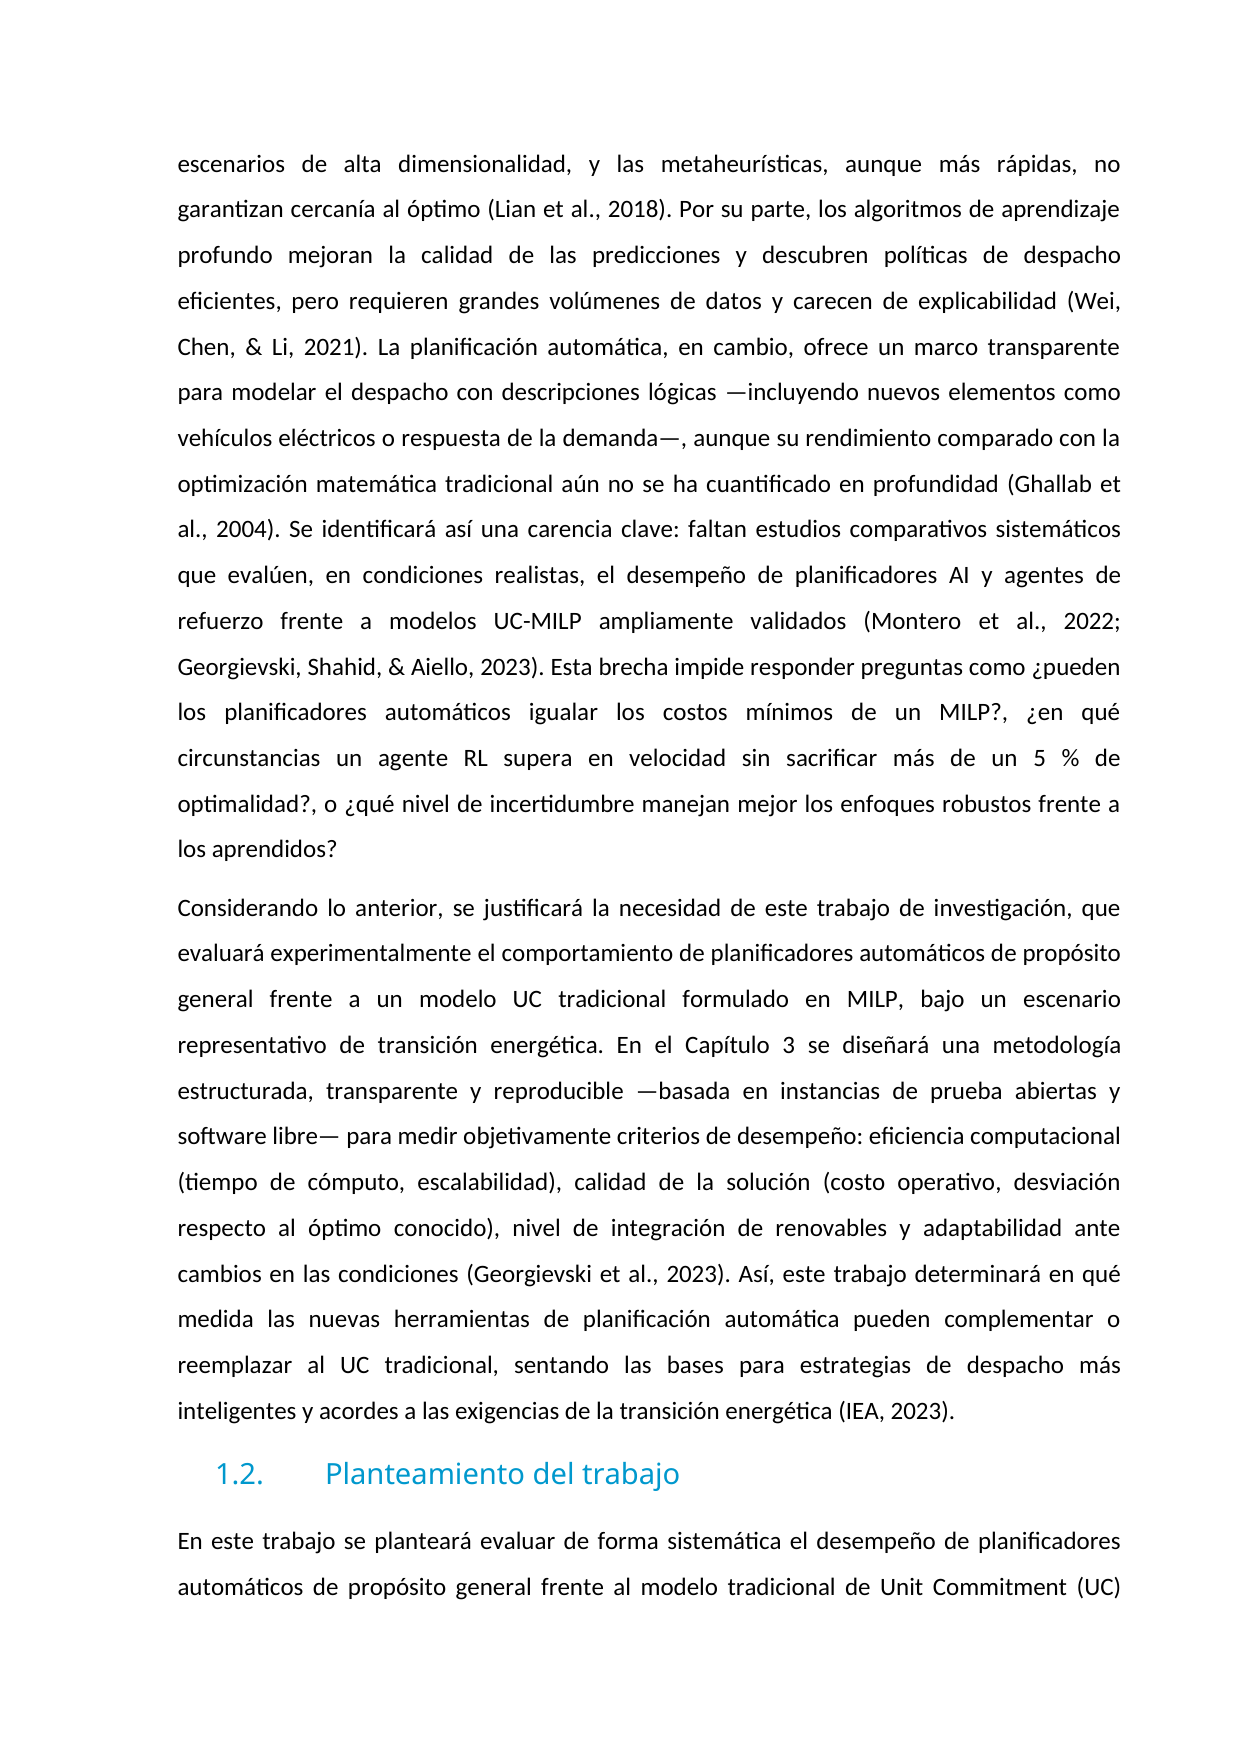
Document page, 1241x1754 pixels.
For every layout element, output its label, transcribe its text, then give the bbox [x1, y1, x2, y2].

text Considerando lo anterior, se justificará la necesidad de este trabajo de investigación, que evaluará experimentalmente el comportamiento de planificadores automáticos de propósito general frente a un modelo UC tradicional formulado en MILP, bajo un escenario representativo de transición energética. En el Capítulo 3 se diseñará una metodología estructurada, transparente y reproducible —basada en instancias de prueba abiertas y software libre— para medir objetivamente criterios de desempeño: eficiencia computacional (tiempo de cómputo, escalabilidad), calidad de la solución (costo operativo, desviación respecto al óptimo conocido), nivel de integración de renovables y adaptabilidad ante cambios en las condiciones (Georgievski et al., 2023). Así, este trabajo determinará en qué medida las nuevas herramientas de planificación automática pueden complementar o reemplazar al UC tradicional, sentando las bases para estrategias de despacho más inteligentes y acordes a las exigencias de la transición energética (IEA, 2023). [177, 892, 1122, 1425]
subtitle Planteamiento del trabajo [215, 1453, 1122, 1493]
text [177, 148, 1122, 864]
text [177, 1525, 1122, 1601]
